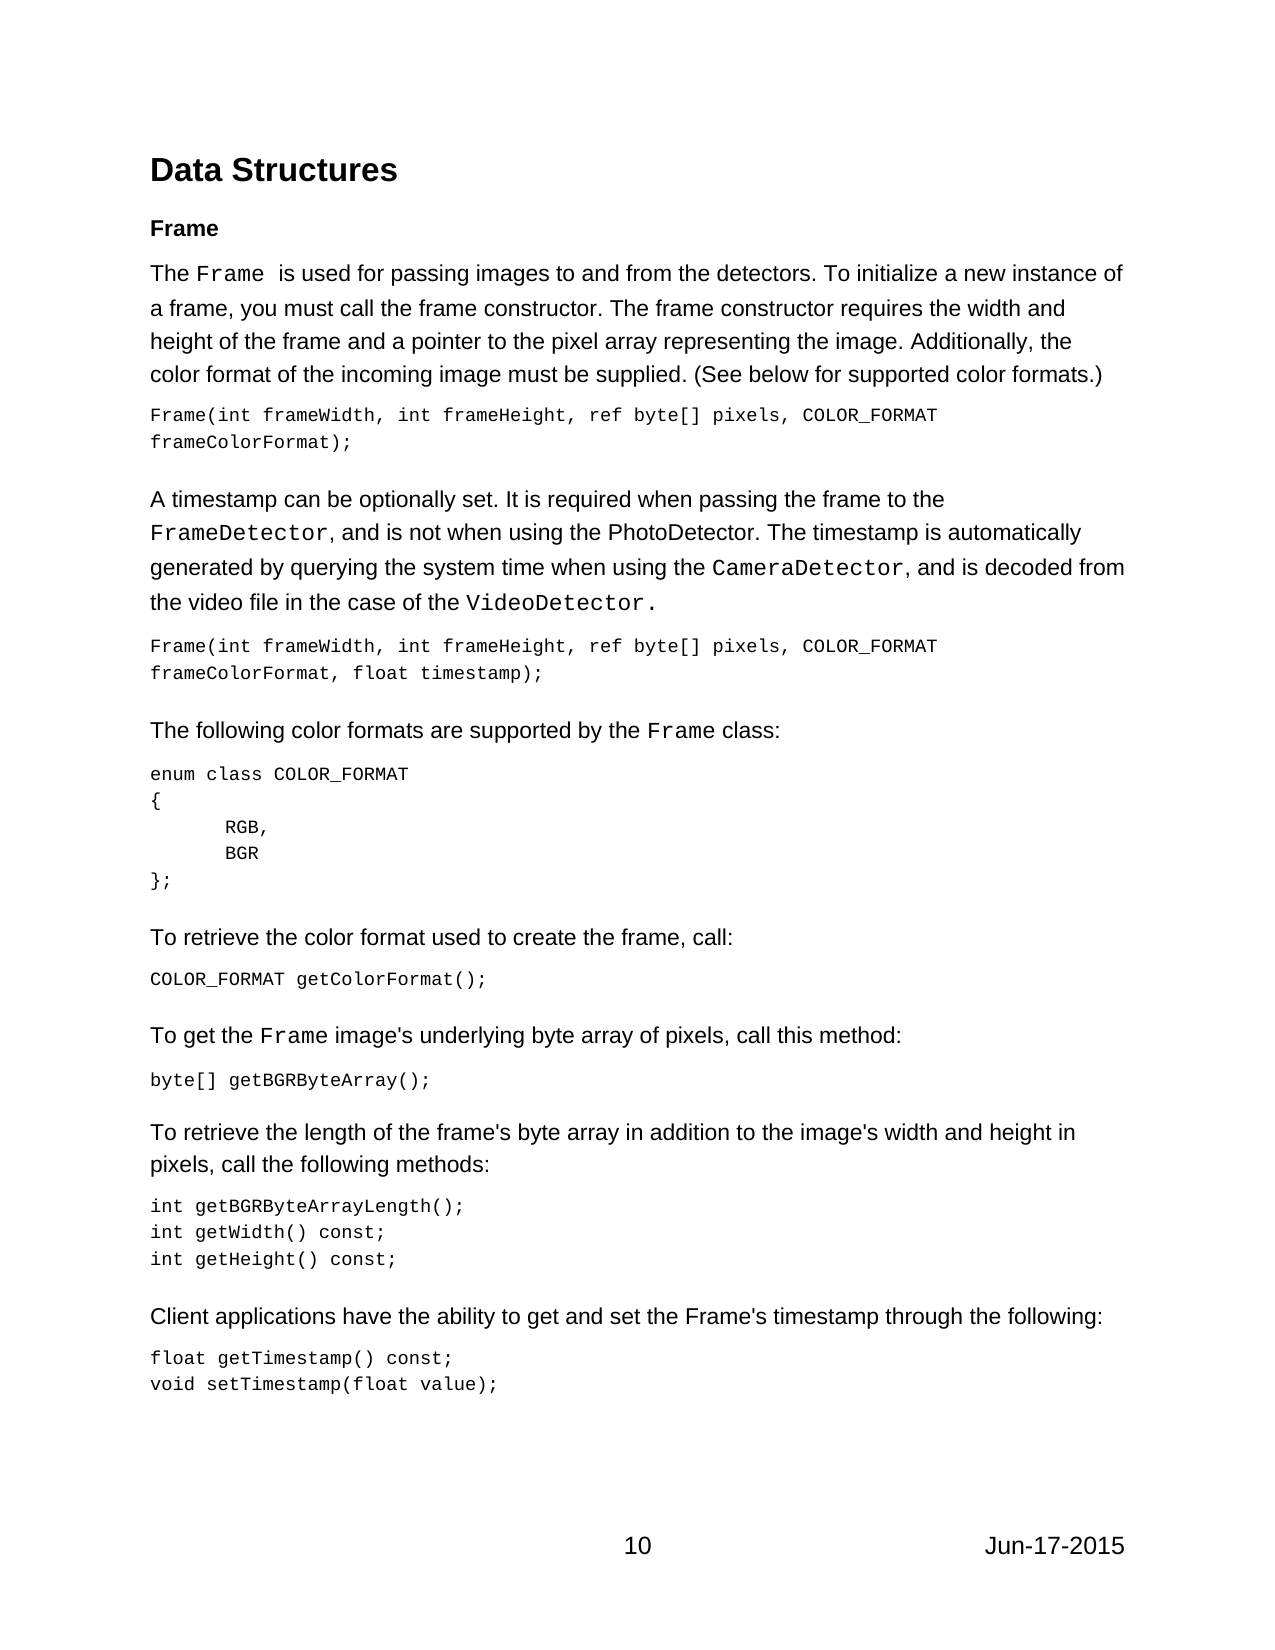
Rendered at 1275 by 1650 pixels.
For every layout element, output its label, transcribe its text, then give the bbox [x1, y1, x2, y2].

text To retrieve the length of the frame's byte array in addition to the image's width and height in pixels, call the following methods: [150, 1118, 1125, 1178]
text int getBGRByteArrayLength(); [150, 1197, 1125, 1218]
text }; [150, 871, 1125, 892]
text int getHeight() const; [150, 1250, 1125, 1271]
text BGR [150, 844, 1125, 865]
text void setTimestamp(float value); [150, 1375, 1125, 1396]
text Client applications have the ability to get and set the Frame's timestamp through the following: [150, 1303, 1125, 1329]
text { [150, 791, 1125, 812]
text RGB, [150, 818, 1125, 839]
text Frame(int frameWidth, int frameHeight, ref byte[] pixels, COLOR_FORMAT frameColorFormat, float timestamp); [150, 637, 1125, 685]
subtitle Frame [150, 215, 1125, 241]
text The following color formats are supported by the Frame class: [150, 717, 1125, 745]
text To retrieve the color format used to create the frame, call: [150, 924, 1125, 950]
text byte[] getBGRByteArray(); [150, 1070, 1125, 1092]
text The Frame is used for passing images to and from the detectors. To initialize a new instance of a frame, you must call the frame constructor. The frame constructor requires the width and height of the frame and a pointer to the pixel array representing the image. Additionally, the color format of the incoming image must be supplied. (See below for supported color formats.) [150, 260, 1125, 387]
text A timestamp can be optionally set. It is required when passing the frame to the FrameDetector, and is not when using the PhotoDetector. The timestamp is automatically generated by querying the system time when using the CameraDetector, and is decoded from the video file in the case of the VideoDetector. [150, 486, 1125, 617]
text enum class COLOR_FORMAT [150, 764, 1125, 786]
text float getTimestamp() const; [150, 1348, 1125, 1370]
text Frame(int frameWidth, int frameHeight, ref byte[] pixels, COLOR_FORMAT frameColorFormat); [150, 406, 1125, 454]
text To get the Frame image's underlying byte array of pixels, call this method: [150, 1022, 1125, 1051]
text COLOR_FORMAT getColorFormat(); [150, 969, 1125, 991]
subtitle Data Structures [150, 150, 1125, 188]
text int getWidth() const; [150, 1223, 1125, 1244]
